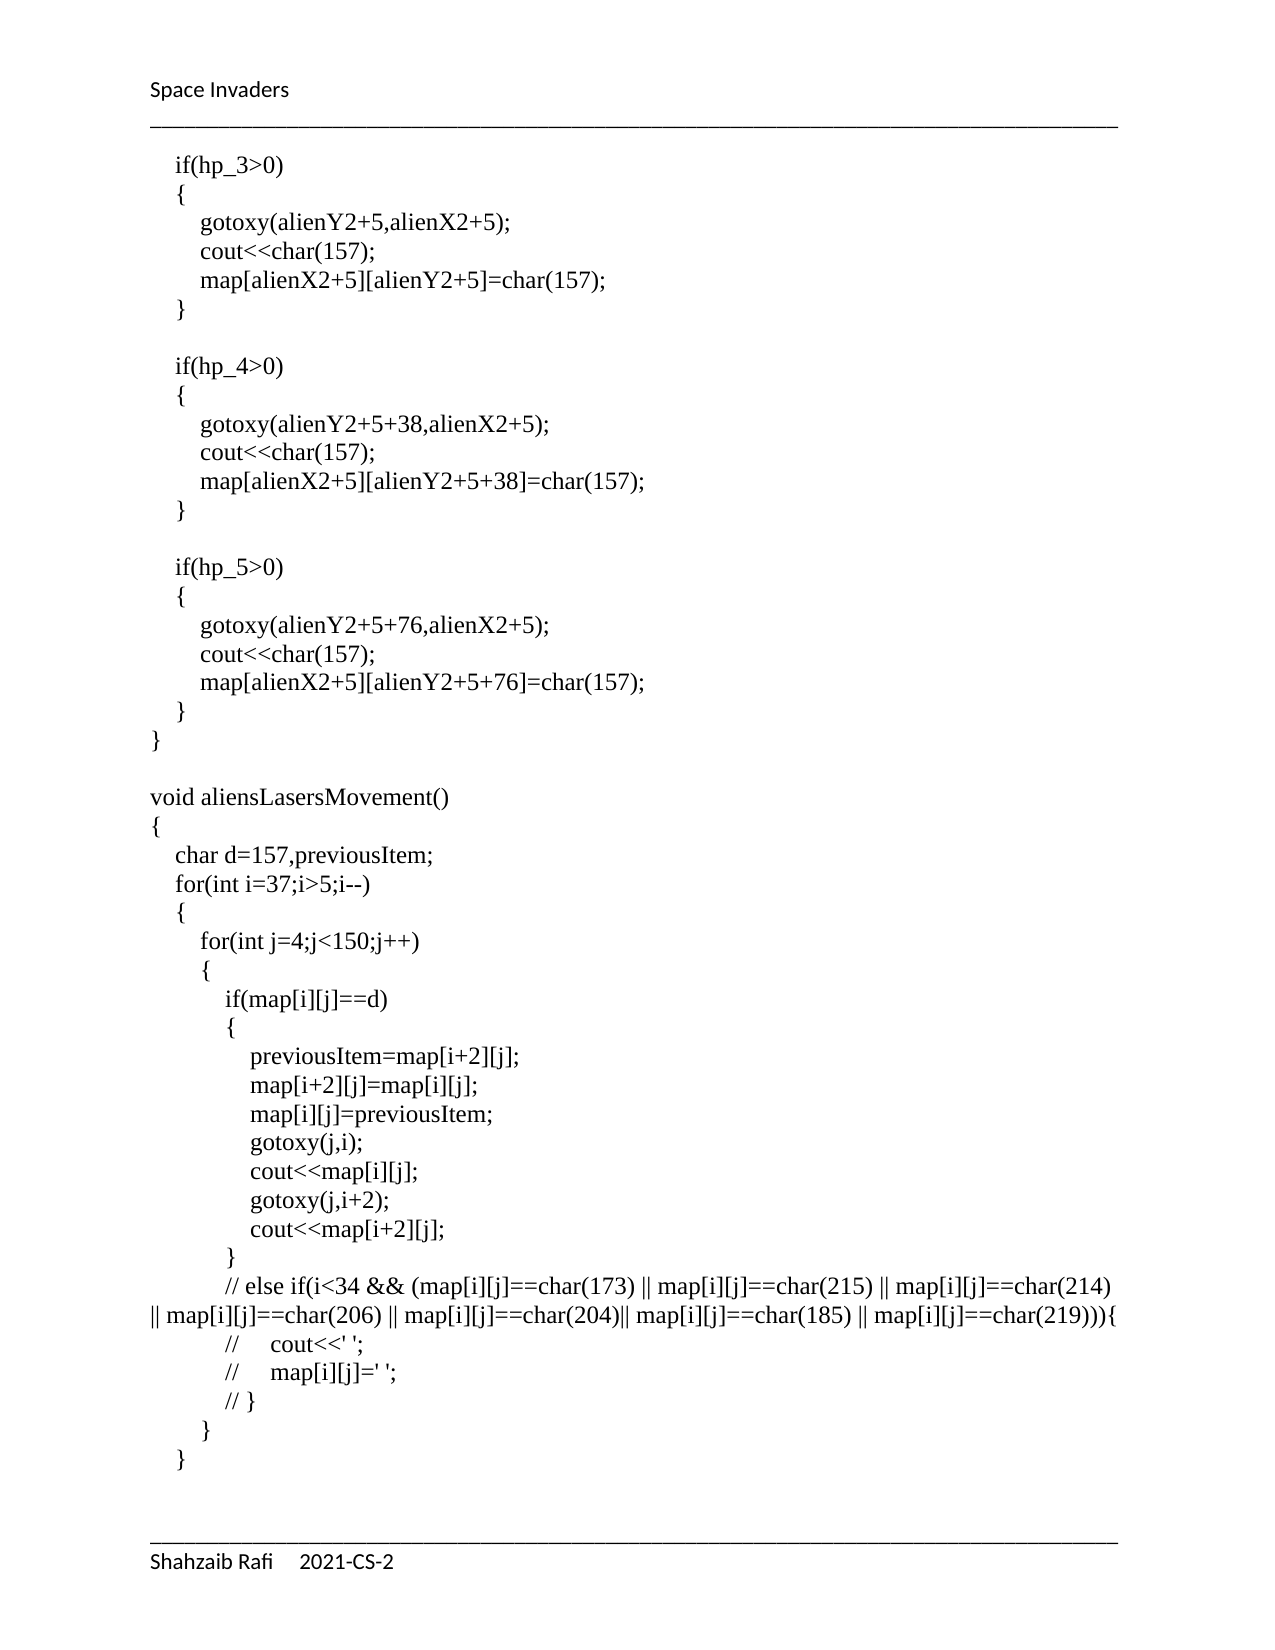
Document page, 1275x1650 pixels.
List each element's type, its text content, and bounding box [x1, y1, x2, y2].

text { [150, 581, 1125, 610]
text } [150, 1444, 1125, 1472]
text gotoxy(alienY2+5+38,alienX2+5); [150, 409, 1125, 437]
text { [150, 955, 1125, 984]
text { [150, 1012, 1125, 1041]
text { [150, 179, 1125, 207]
text { [150, 380, 1125, 409]
text { [150, 897, 1125, 926]
text if(hp_3>0) [150, 150, 1125, 179]
text { [150, 811, 1125, 840]
text if(hp_5>0) [150, 552, 1125, 581]
text } [150, 725, 1125, 754]
text cout<<char(157); [150, 236, 1125, 265]
text // map[i][j]=' '; [150, 1357, 1125, 1386]
text // else if(i<34 && (map[i][j]==char(173) || map[i][j]==char(215) || map[i][j]==char(214) || map[i][j]==char(206) || map[i][j]==char(204)|| map[i][j]==char(185) || map[i][j]==char(219))){ [150, 1271, 1125, 1329]
text cout<<map[i][j]; [150, 1156, 1125, 1185]
text } [150, 696, 1125, 725]
text cout<<char(157); [150, 437, 1125, 466]
text for(int i=37;i>5;i--) [150, 869, 1125, 897]
text previousItem=map[i+2][j]; [150, 1041, 1125, 1070]
text char d=157,previousItem; [150, 840, 1125, 869]
text gotoxy(j,i); [150, 1127, 1125, 1156]
text } [150, 495, 1125, 524]
text map[alienX2+5][alienY2+5+38]=char(157); [150, 466, 1125, 495]
text cout<<map[i+2][j]; [150, 1214, 1125, 1242]
text if(hp_4>0) [150, 351, 1125, 380]
text // cout<<' '; [150, 1329, 1125, 1357]
text map[alienX2+5][alienY2+5]=char(157); [150, 265, 1125, 294]
text cout<<char(157); [150, 639, 1125, 667]
text map[i][j]=previousItem; [150, 1099, 1125, 1127]
text } [150, 294, 1125, 322]
text // } [150, 1386, 1125, 1415]
text } [150, 1242, 1125, 1271]
text map[alienX2+5][alienY2+5+76]=char(157); [150, 667, 1125, 696]
text } [150, 1415, 1125, 1444]
text for(int j=4;j<150;j++) [150, 926, 1125, 955]
text gotoxy(alienY2+5+76,alienX2+5); [150, 610, 1125, 639]
text gotoxy(alienY2+5,alienX2+5); [150, 207, 1125, 236]
text map[i+2][j]=map[i][j]; [150, 1070, 1125, 1099]
text gotoxy(j,i+2); [150, 1185, 1125, 1214]
text if(map[i][j]==d) [150, 984, 1125, 1012]
text void aliensLasersMovement() [150, 782, 1125, 811]
